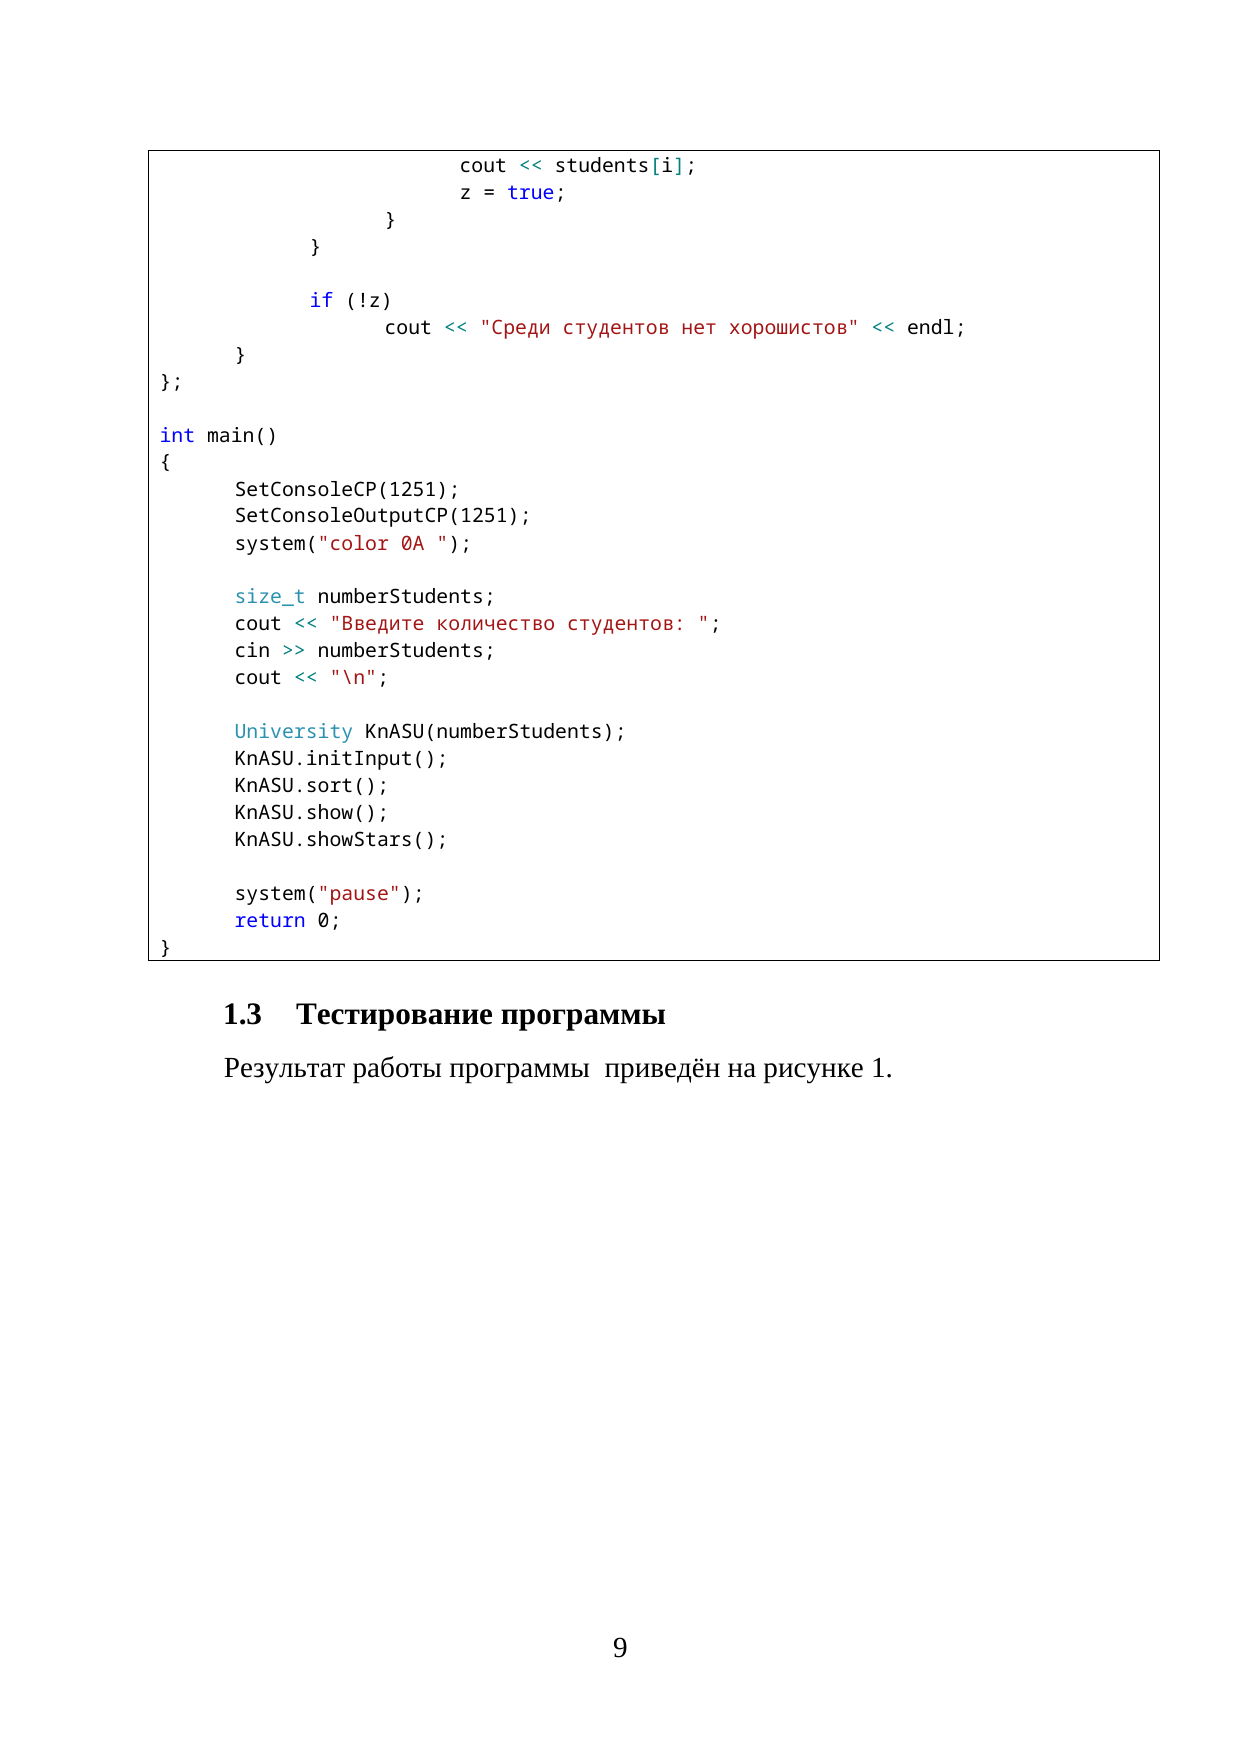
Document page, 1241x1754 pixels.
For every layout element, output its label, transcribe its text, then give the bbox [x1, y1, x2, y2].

text Результат работы программы приведён на рисунке 1. [150, 1050, 1090, 1083]
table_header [149, 151, 1159, 960]
text 1.3 Тестирование программы [223, 995, 1090, 1031]
